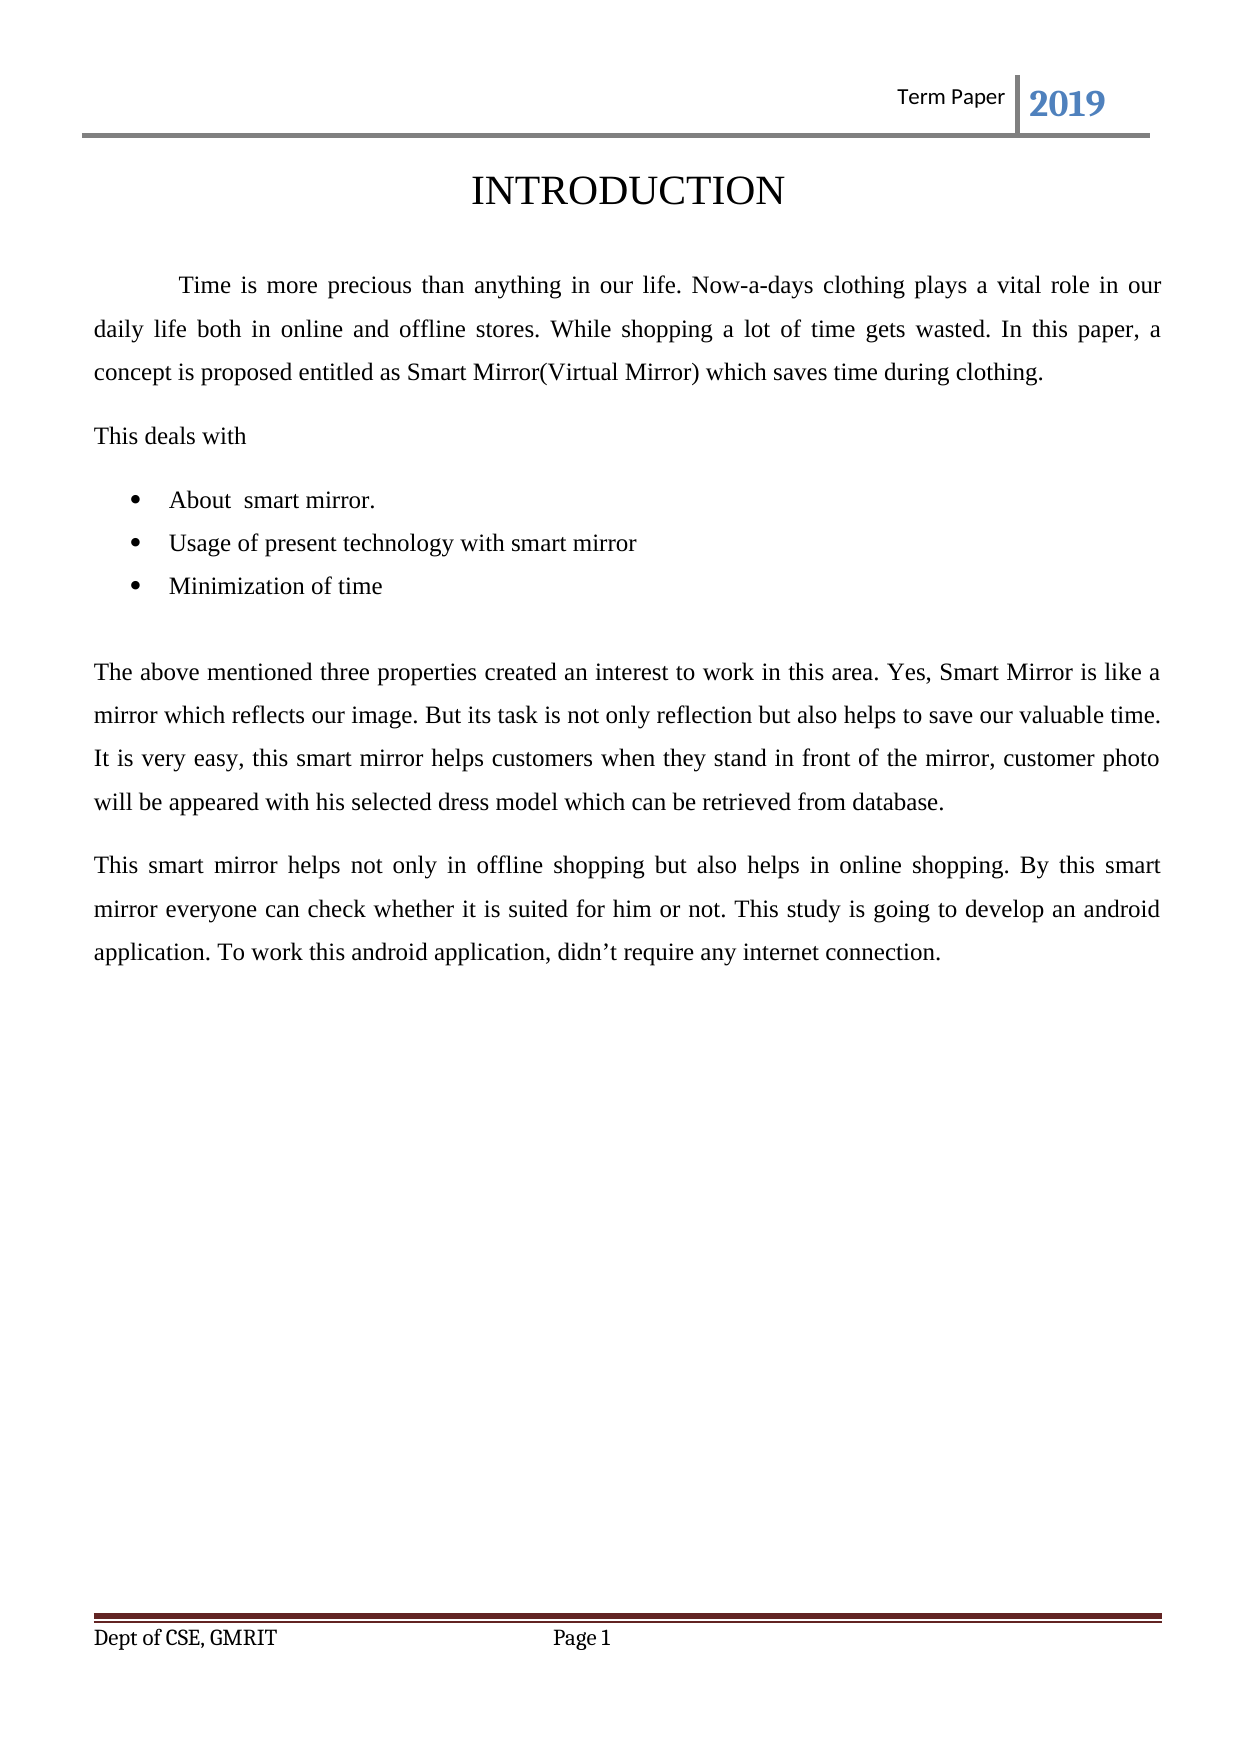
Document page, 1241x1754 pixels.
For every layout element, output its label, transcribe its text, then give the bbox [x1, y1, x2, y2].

text This deals with [94, 421, 1162, 449]
text INTRODUCTION [94, 166, 1162, 214]
text The above mentioned three properties created an interest to work in this area. Yes, Smart Mirror is like a mirror which reflects our image. But its task is not only reflection but also helps to save our valuable time. It is very easy, this smart mirror helps customers when they stand in front of the mirror, customer photo will be appeared with his selected dress model which can be retrieved from database. [94, 657, 1162, 815]
text Time is more precious than anything in our life. Now-a-days clothing plays a vital role in our daily life both in online and offline stores. While shopping a lot of time gets wasted. In this paper, a concept is proposed entitled as Smart Mirror(Virtual Mirror) which saves time during clothing. [94, 271, 1162, 386]
list Minimization of time [131, 571, 1162, 600]
text This smart mirror helps not only in offline shopping but also helps in online shopping. By this smart mirror everyone can check whether it is suited for him or not. This study is going to develop an android application. To work this android application, didn’t require any internet connection. [94, 851, 1162, 966]
list About smart mirror. [131, 485, 1162, 513]
list Usage of present technology with smart mirror [131, 528, 1162, 557]
